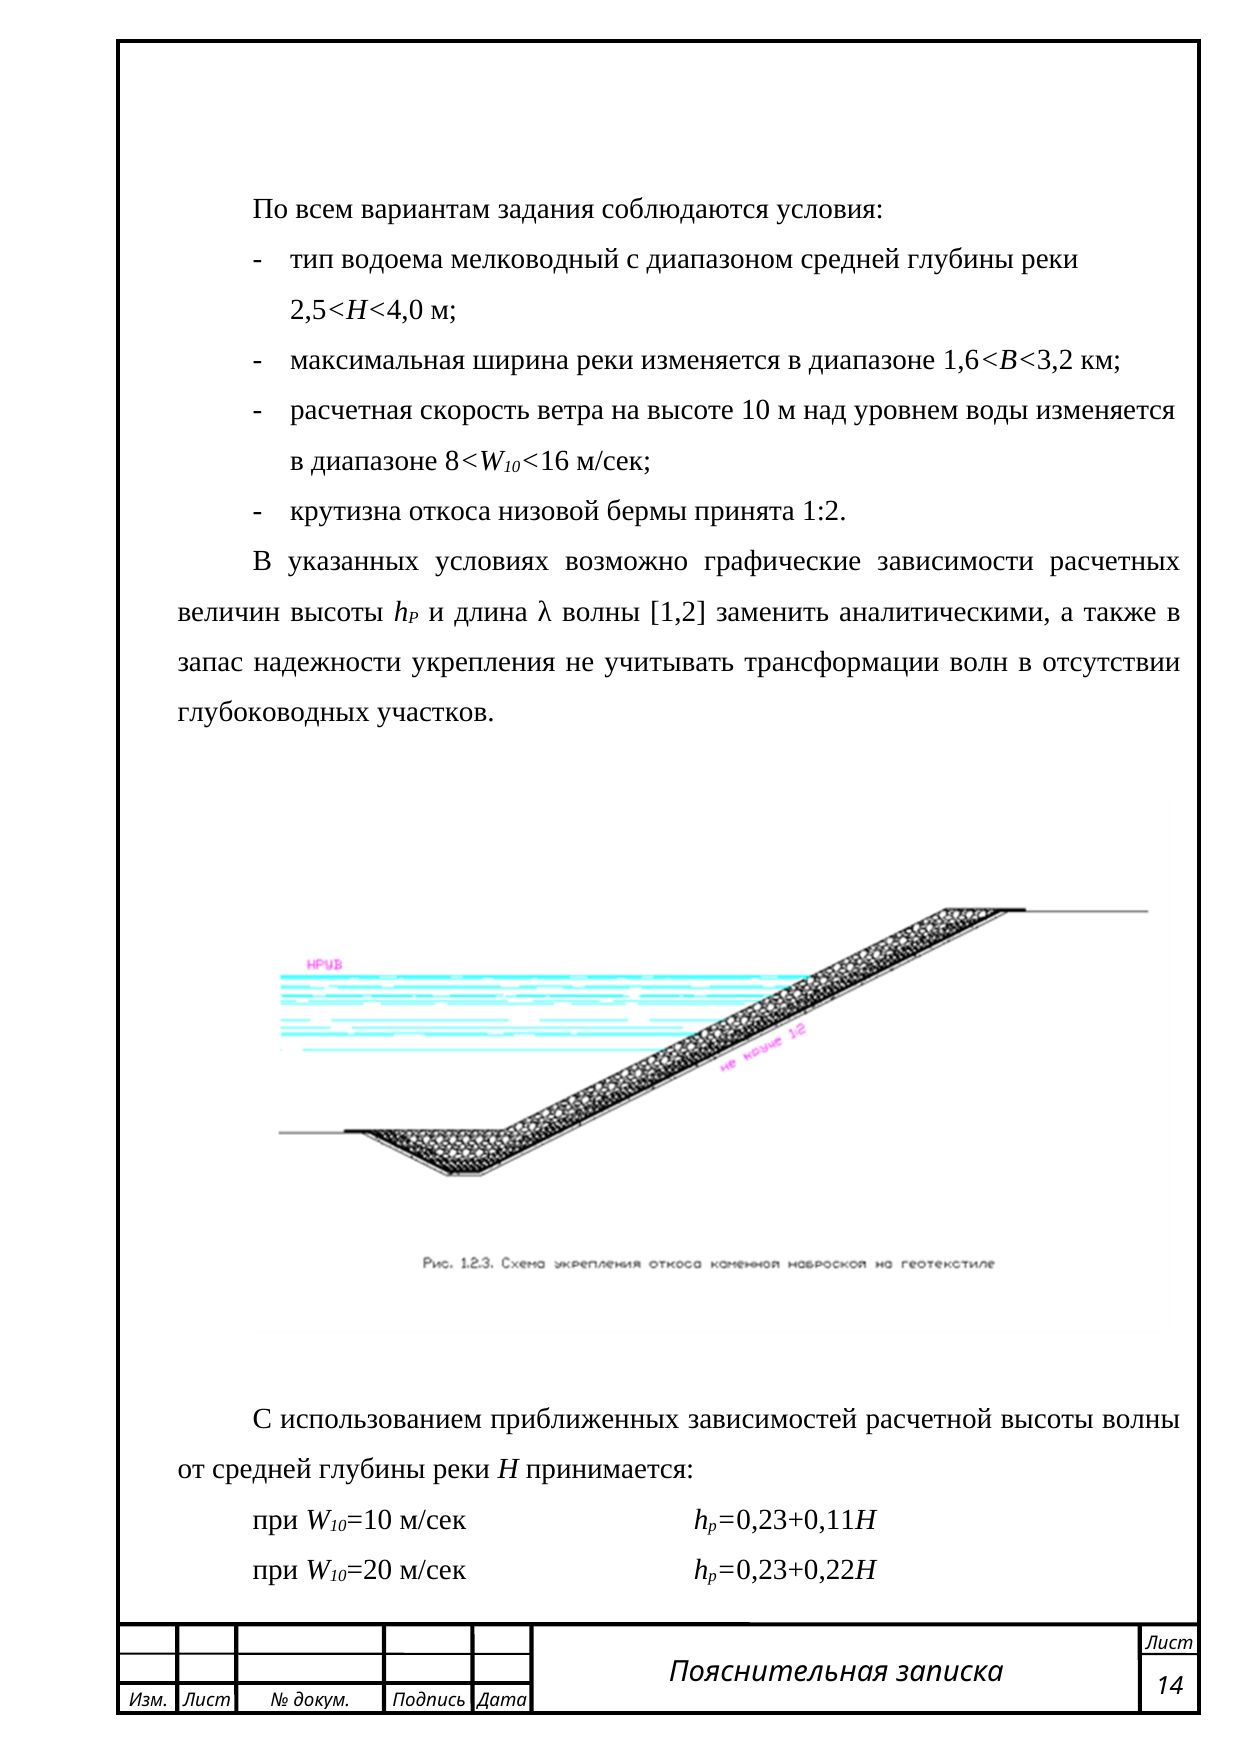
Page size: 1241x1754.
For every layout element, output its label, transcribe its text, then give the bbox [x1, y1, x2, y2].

text По всем вариантам задания соблюдаются условия: [252, 191, 1181, 225]
list расчетная скорость ветра на высоте 10 м над уровнем воды изменяется в диапазоне 8<W10<16 м/сек; [252, 392, 1181, 476]
text С использованием приближенных зависимостей расчетной высоты волны от средней глубины реки H принимается: [177, 1401, 1181, 1485]
text при W10=10 м/сек hр=0,23+0,11H [252, 1502, 1181, 1535]
list максимальная ширина реки изменяется в диапазоне 1,6<B<3,2 км; [252, 342, 1181, 376]
text при W10=20 м/сек hр=0,23+0,22H [252, 1552, 1181, 1586]
text В указанных условиях возможно графические зависимости расчетных величин высоты hР и длина λ волны [1,2] заменить аналитическими, а также в запас надежности укрепления не учитывать трансформации волн в отсутствии глубоководных участков. [177, 543, 1181, 728]
picture [252, 795, 1171, 1334]
list крутизна откоса низовой бермы принята 1:2. [252, 493, 1181, 527]
list тип водоема мелководный с диапазоном средней глубины реки 2,5<H<4,0 м; [252, 242, 1181, 325]
